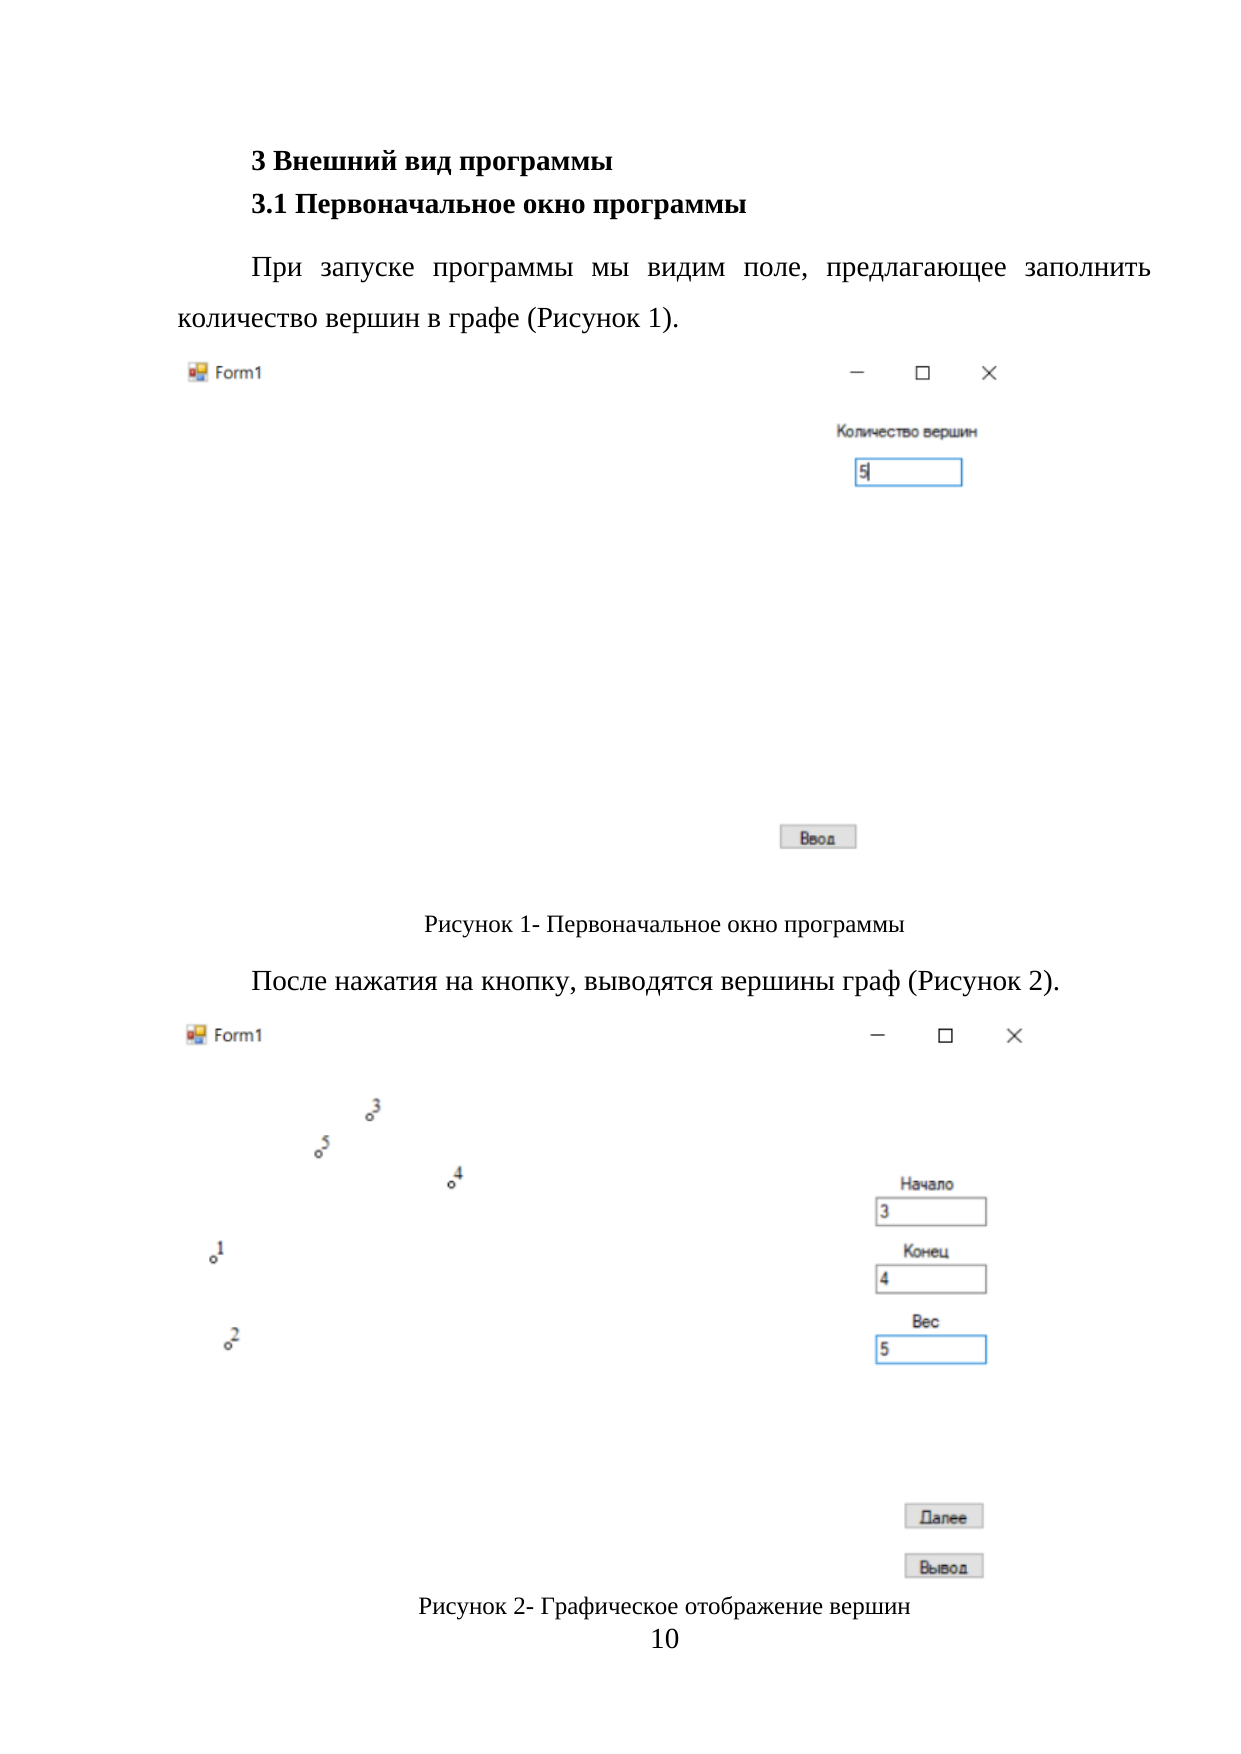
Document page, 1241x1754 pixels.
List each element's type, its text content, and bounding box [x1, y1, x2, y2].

text Рисунок 2- Графическое отображение вершин [177, 1591, 1152, 1620]
subtitle 3 Внешний вид программы [251, 143, 1152, 177]
picture [177, 354, 1021, 909]
picture [177, 1017, 1045, 1592]
text При запуске программы мы видим поле, предлагающее заполнить количество вершин в графе (Рисунок 1). [177, 249, 1152, 333]
subtitle 3.1 Первоначальное окно программы [177, 186, 1152, 219]
text После нажатия на кнопку, выводятся вершины граф (Рисунок 2). [177, 963, 1152, 996]
text Рисунок 1- Первоначальное окно программы [177, 909, 1152, 937]
